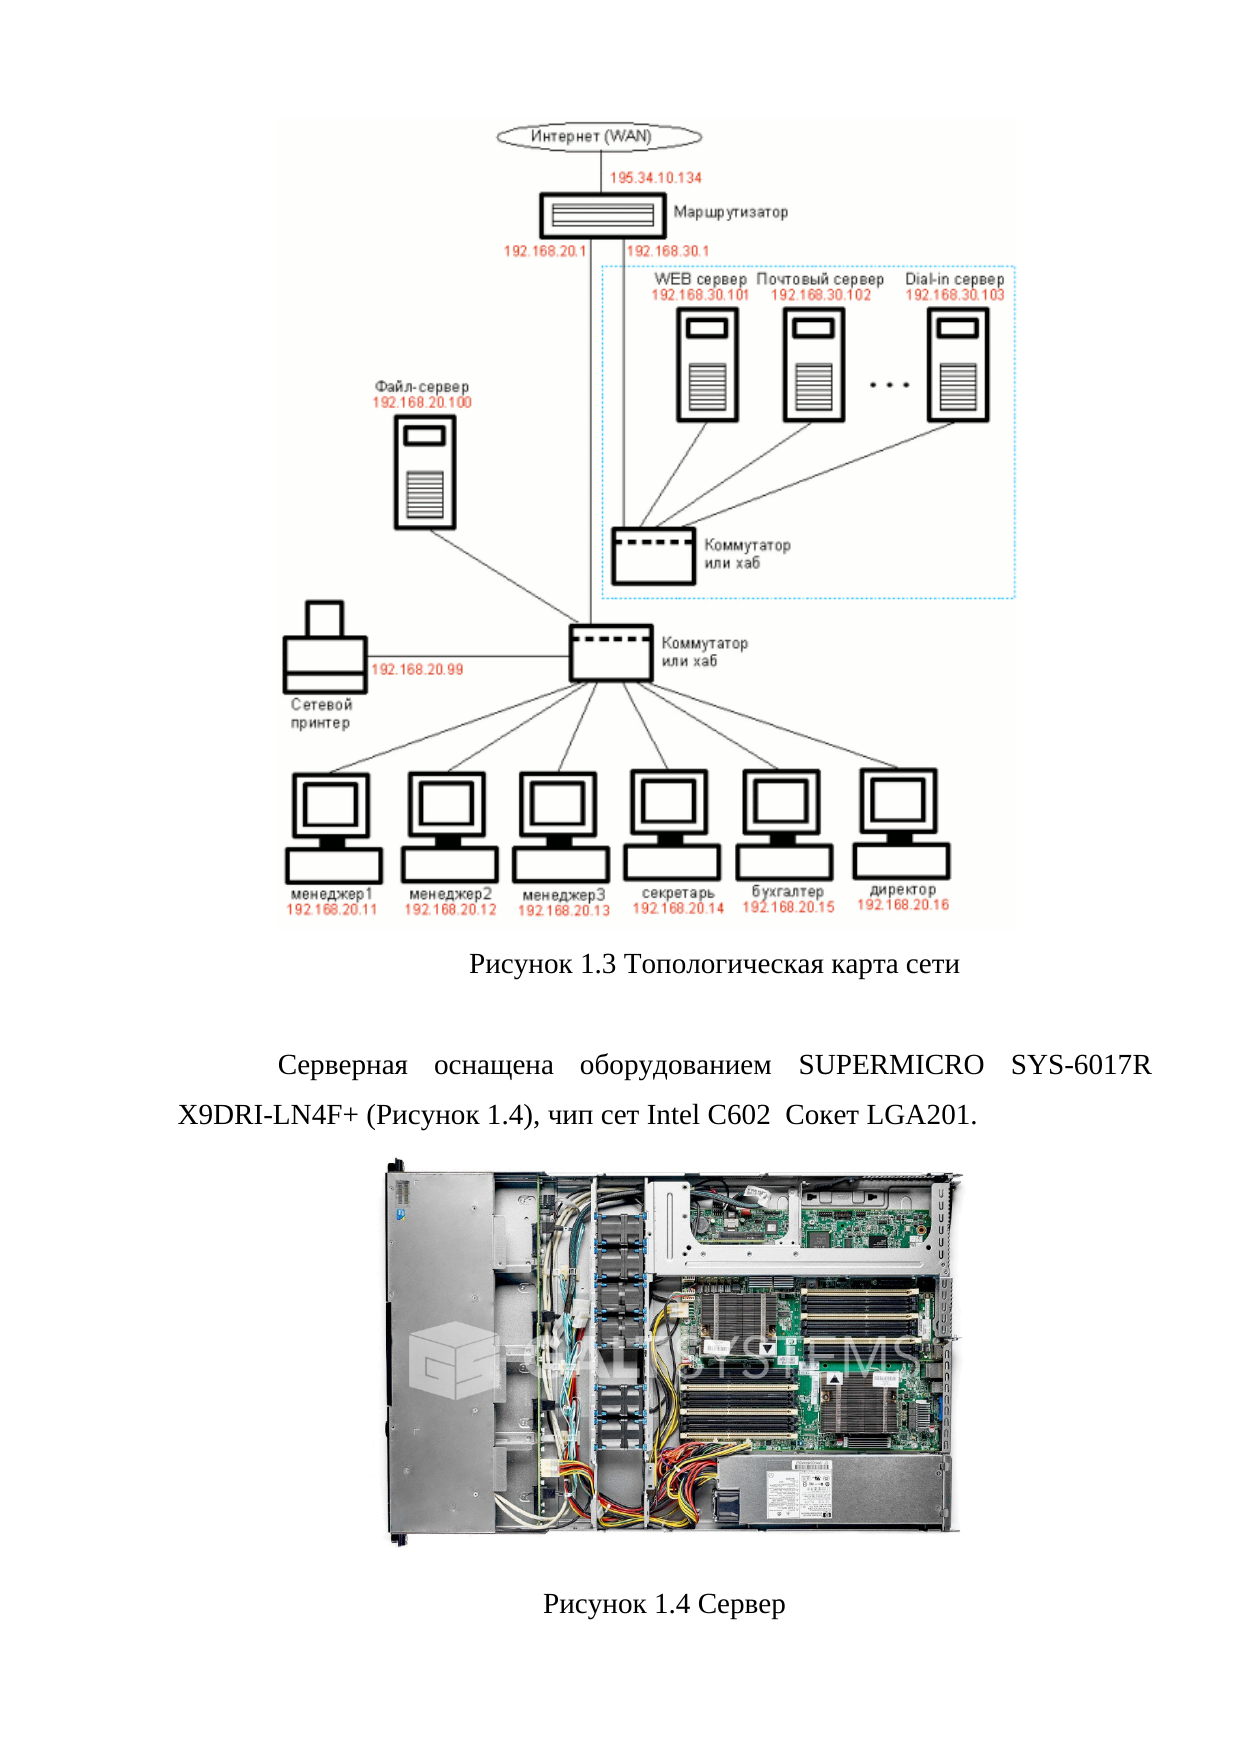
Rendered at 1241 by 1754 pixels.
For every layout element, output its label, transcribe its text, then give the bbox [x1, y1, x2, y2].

text Рисунок 1.3 Топологическая карта сети [177, 946, 1152, 980]
picture [277, 118, 1017, 930]
text Серверная оснащена оборудованием SUPERMICRO SYS-6017R X9DRI-LN4F+ (Рисунок 1.4), чип сет Intel C602 Сокет LGA201. [177, 1047, 1152, 1131]
text Рисунок 1.4 Сервер [177, 1586, 1152, 1620]
picture [323, 1147, 1005, 1573]
